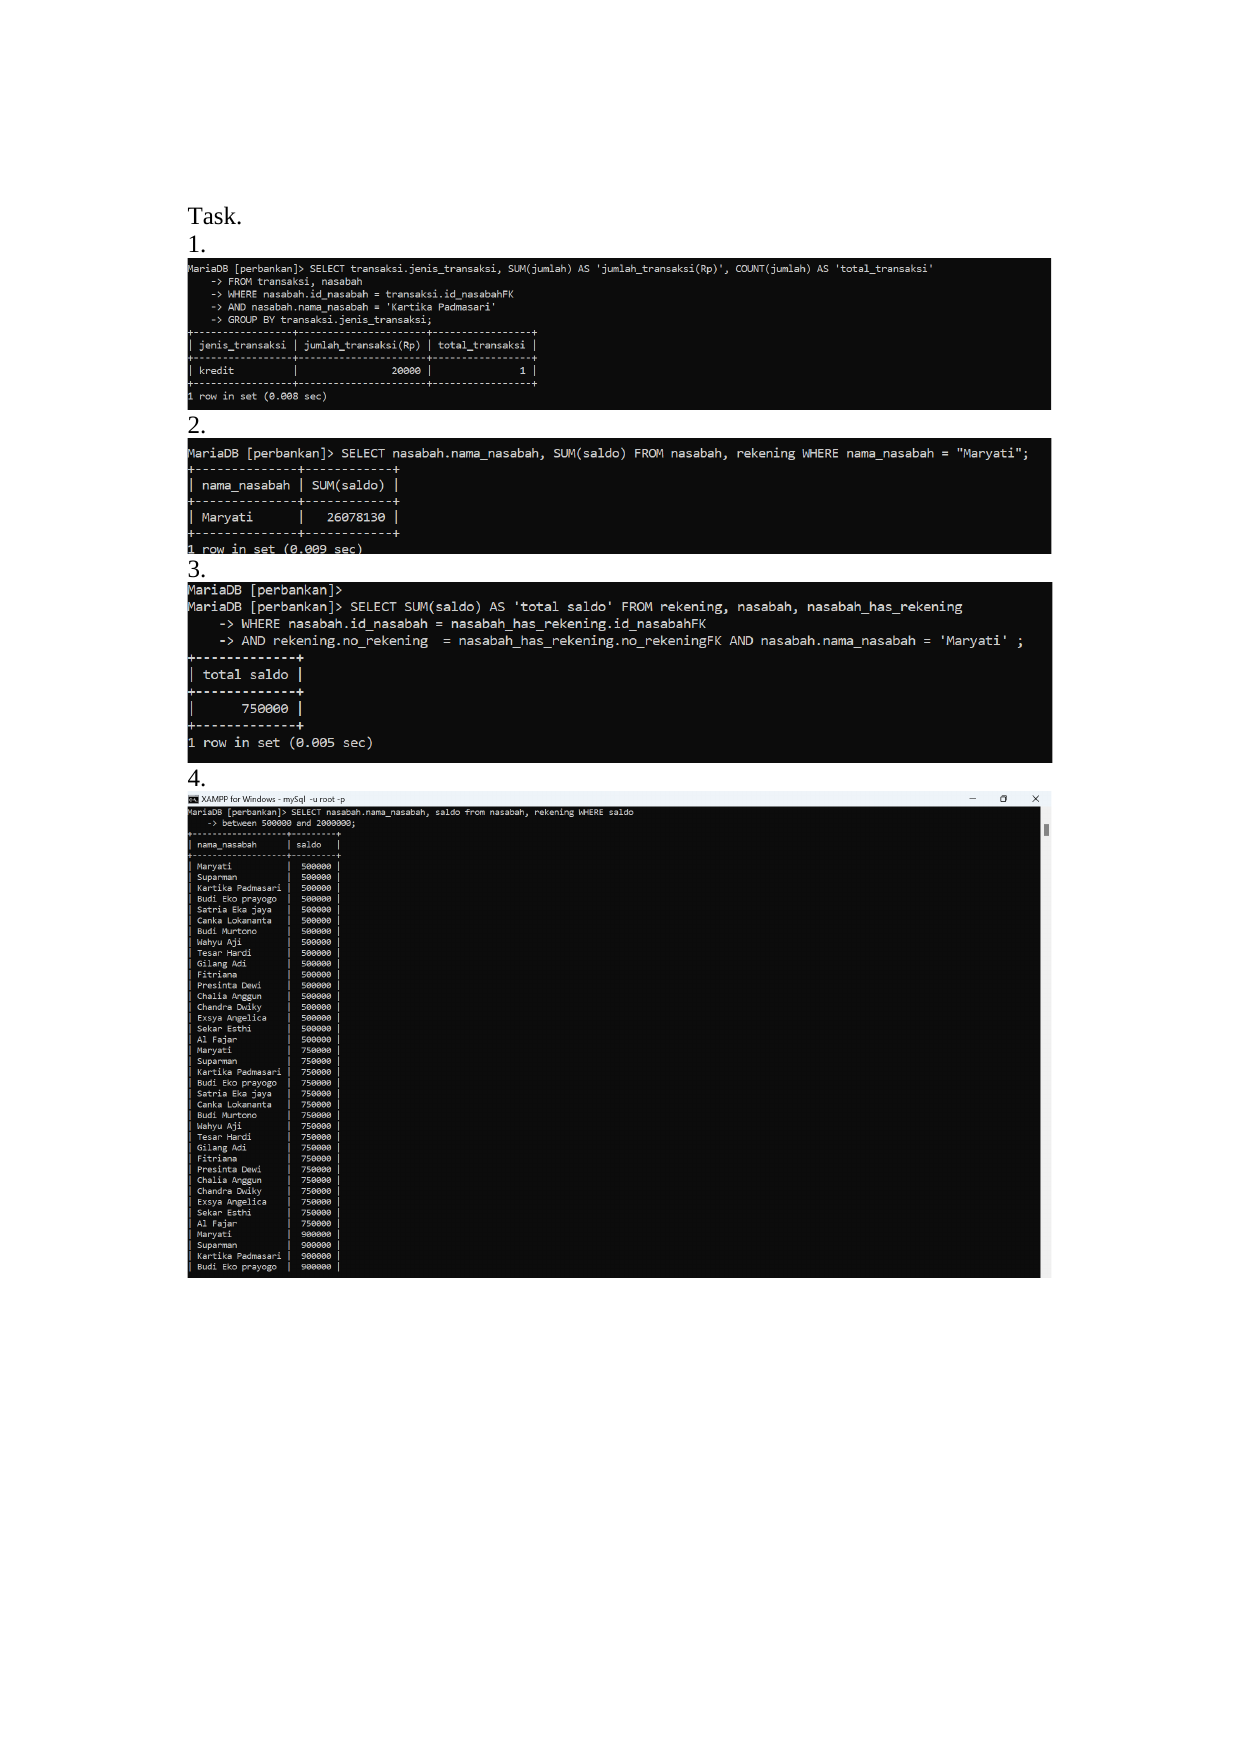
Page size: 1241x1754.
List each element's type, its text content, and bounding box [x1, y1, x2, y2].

list 3. [187, 554, 1053, 582]
list Task. [187, 201, 1053, 229]
picture [187, 582, 1053, 763]
picture [187, 438, 1052, 554]
picture [187, 258, 1052, 410]
picture [187, 791, 1052, 1278]
